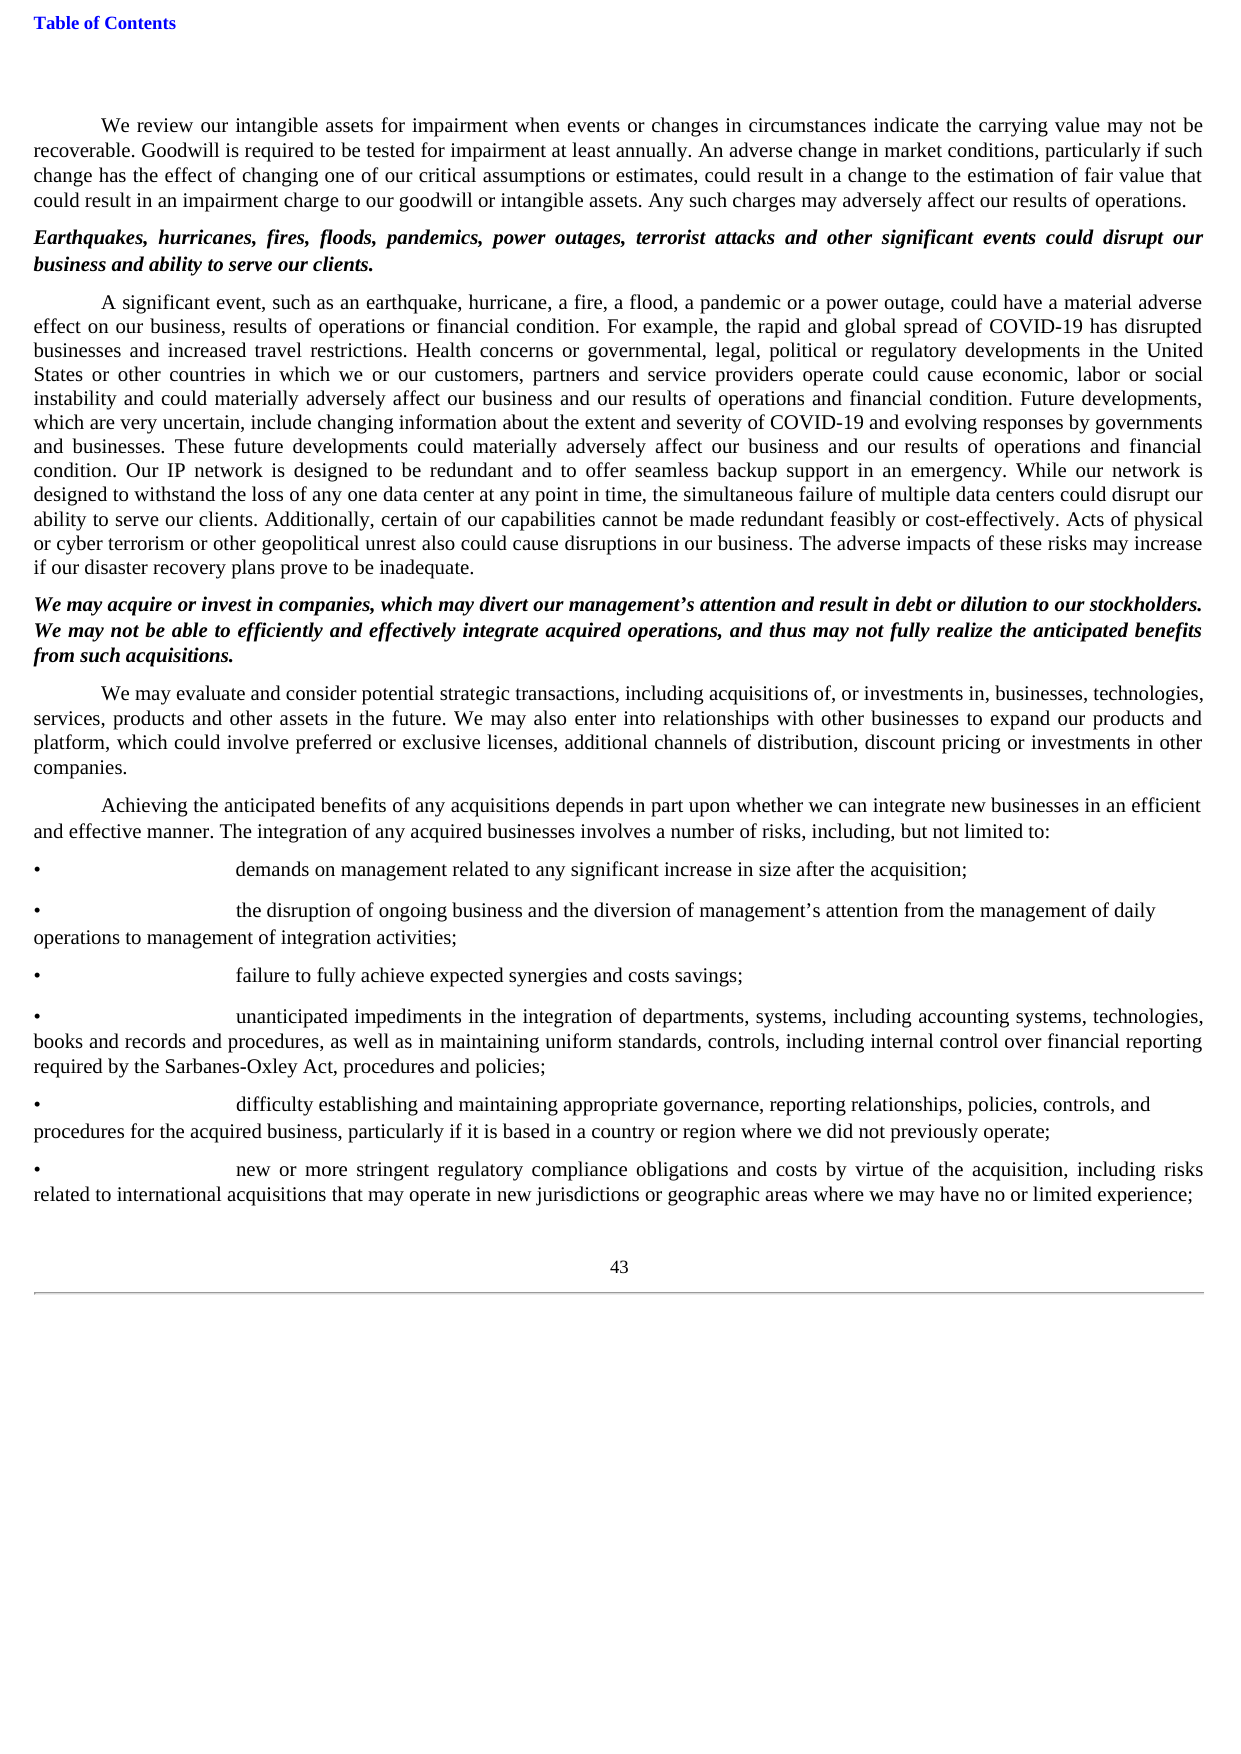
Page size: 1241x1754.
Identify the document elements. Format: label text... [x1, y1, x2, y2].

text We may acquire or invest in companies, which may divert our management’s attention and result in debt or dilution to our stockholders. We may not be able to efficiently and effectively integrate acquired operations, and thus may not fully realize the anticipated benefits from such acquisitions. [33, 592, 1205, 667]
text A significant event, such as an earthquake, hurricane, a fire, a flood, a pandemic or a power outage, could have a material adverse effect on our business, results of operations or financial condition. For example, the rapid and global spread of COVID-19 has disrupted businesses and increased travel restrictions. Health concerns or governmental, legal, political or regulatory developments in the United States or other countries in which we or our customers, partners and service providers operate could cause economic, labor or social instability and could materially adversely affect our business and our results of operations and financial condition. Future developments, which are very uncertain, include changing information about the extent and severity of COVID-19 and evolving responses by governments and businesses. These future developments could materially adversely affect our business and our results of operations and financial condition. Our IP network is designed to be redundant and to offer seamless backup support in an emergency. While our network is designed to withstand the loss of any one data center at any point in time, the simultaneous failure of multiple data centers could disrupt our ability to serve our clients. Additionally, certain of our capabilities cannot be made redundant feasibly or cost-effectively. Acts of physical or cyber terrorism or other geopolitical unrest also could cause disruptions in our business. The adverse impacts of these risks may increase if our disaster recovery plans prove to be inadequate. [33, 290, 1205, 579]
text We may evaluate and consider potential strategic transactions, including acquisitions of, or investments in, businesses, technologies, services, products and other assets in the future. We may also enter into relationships with other businesses to expand our products and platform, which could involve preferred or exclusive licenses, additional channels of distribution, discount pricing or investments in other companies. [33, 681, 1205, 779]
list failure to fully achieve expected synergies and costs savings; [33, 963, 1205, 987]
text 43 [33, 1256, 1205, 1278]
text Earthquakes, hurricanes, fires, floods, pandemics, power outages, terrorist attacks and other significant events could disrupt our business and ability to serve our clients. [33, 225, 1205, 276]
list new or more stringent regulatory compliance obligations and costs by virtue of the acquisition, including risks related to international acquisitions that may operate in new jurisdictions or geographic areas where we may have no or limited experience; [33, 1156, 1205, 1206]
text Table of Contents [33, 12, 1205, 34]
list the disruption of ongoing business and the diversion of management’s attention from the management of daily operations to management of integration activities; [33, 898, 1205, 949]
text We review our intangible assets for impairment when events or changes in circumstances indicate the carrying value may not be recoverable. Goodwill is required to be tested for impairment at least annually. An adverse change in market conditions, particularly if such change has the effect of changing one of our critical assumptions or estimates, could result in a change to the estimation of fair value that could result in an impairment charge to our goodwill or intangible assets. Any such charges may adversely affect our results of operations. [33, 113, 1205, 212]
list difficulty establishing and maintaining appropriate governance, reporting relationships, policies, controls, and procedures for the acquired business, particularly if it is based in a country or region where we did not previously operate; [33, 1092, 1205, 1143]
list unanticipated impediments in the integration of departments, systems, including accounting systems, technologies, books and records and procedures, as well as in maintaining uniform standards, controls, including internal control over financial reporting required by the Sarbanes-Oxley Act, procedures and policies; [33, 1004, 1205, 1078]
list demands on management related to any significant increase in size after the acquisition; [33, 857, 1205, 881]
text Achieving the anticipated benefits of any acquisitions depends in part upon whether we can integrate new businesses in an efficient and effective manner. The integration of any acquired businesses involves a number of risks, including, but not limited to: [33, 793, 1203, 843]
